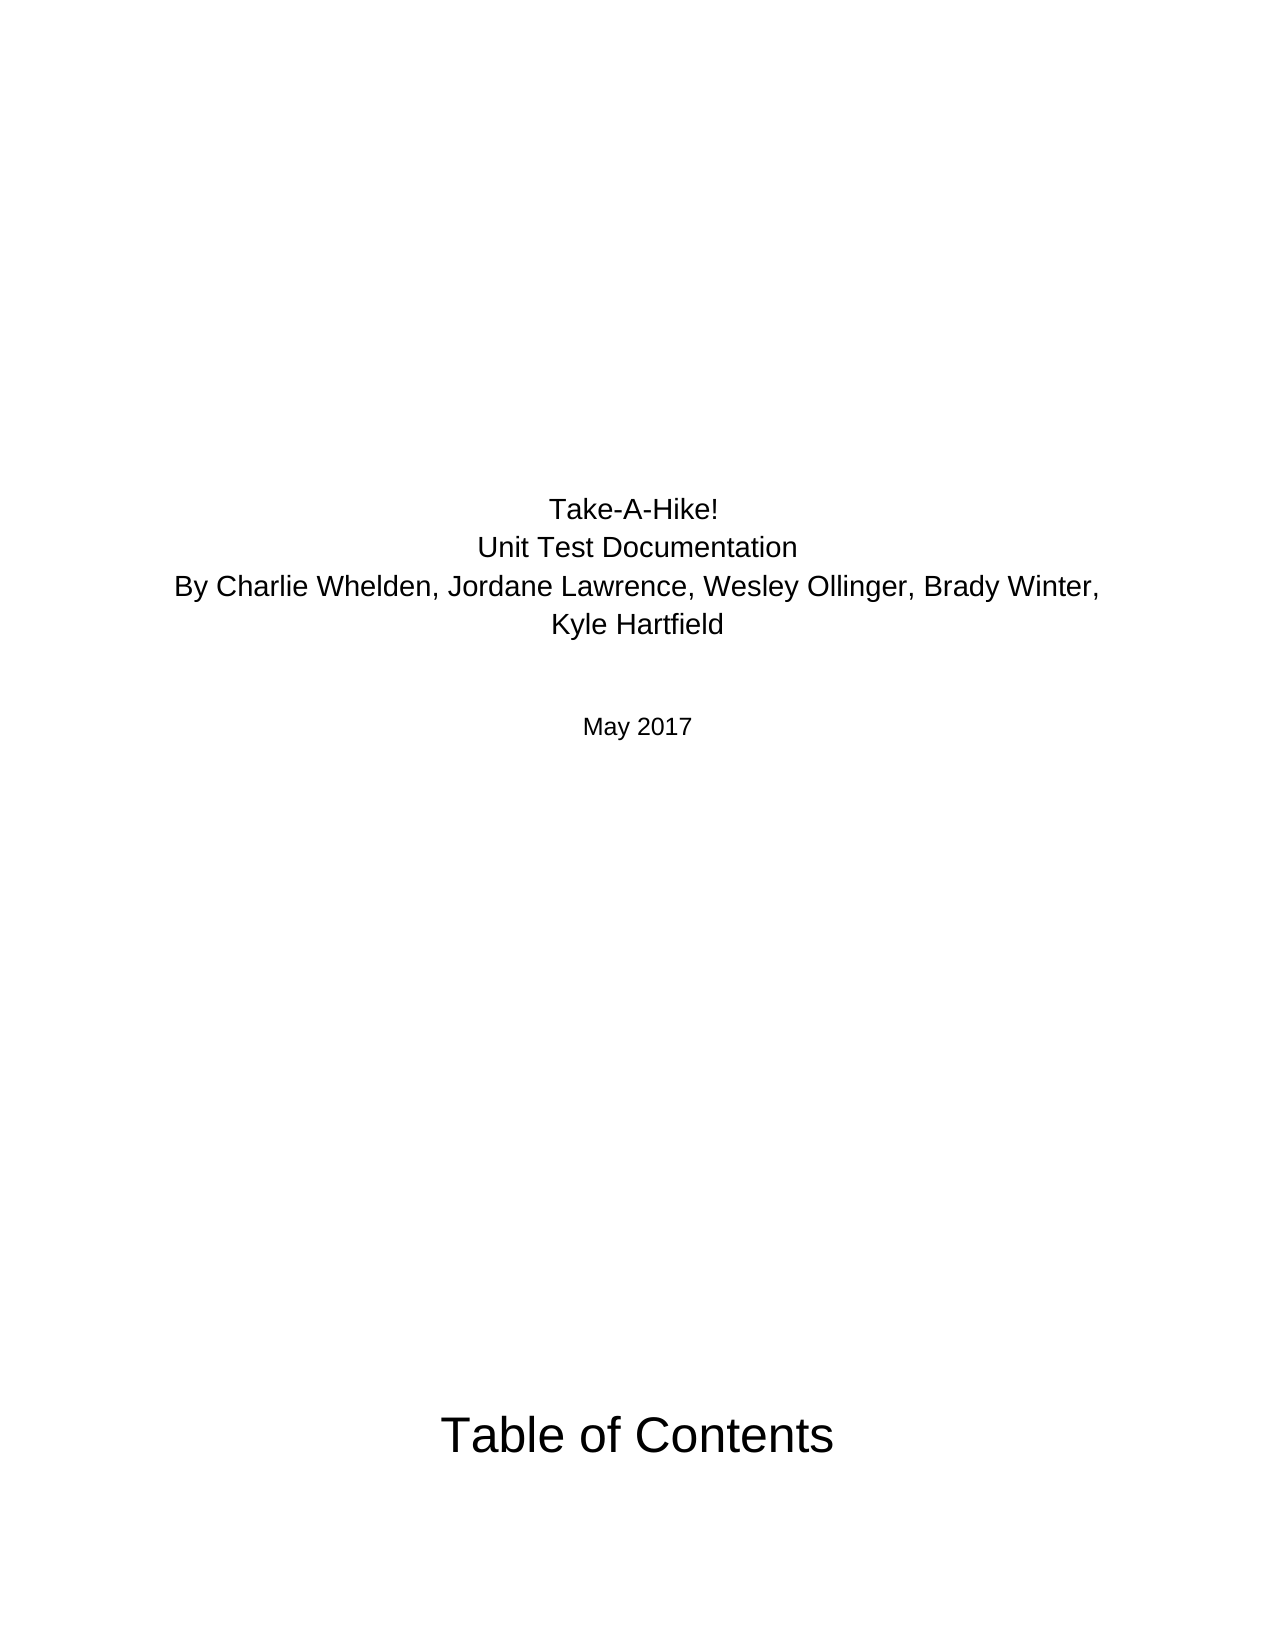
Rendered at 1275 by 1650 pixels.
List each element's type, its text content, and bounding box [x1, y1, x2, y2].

text Take-A-Hike! Unit Test Documentation [150, 492, 1125, 564]
text By Charlie Whelden, Jordane Lawrence, Wesley Ollinger, Brady Winter, Kyle Hartfield [150, 569, 1125, 641]
text Table of Contents [150, 1405, 1125, 1463]
text May 2017 [150, 712, 1125, 741]
